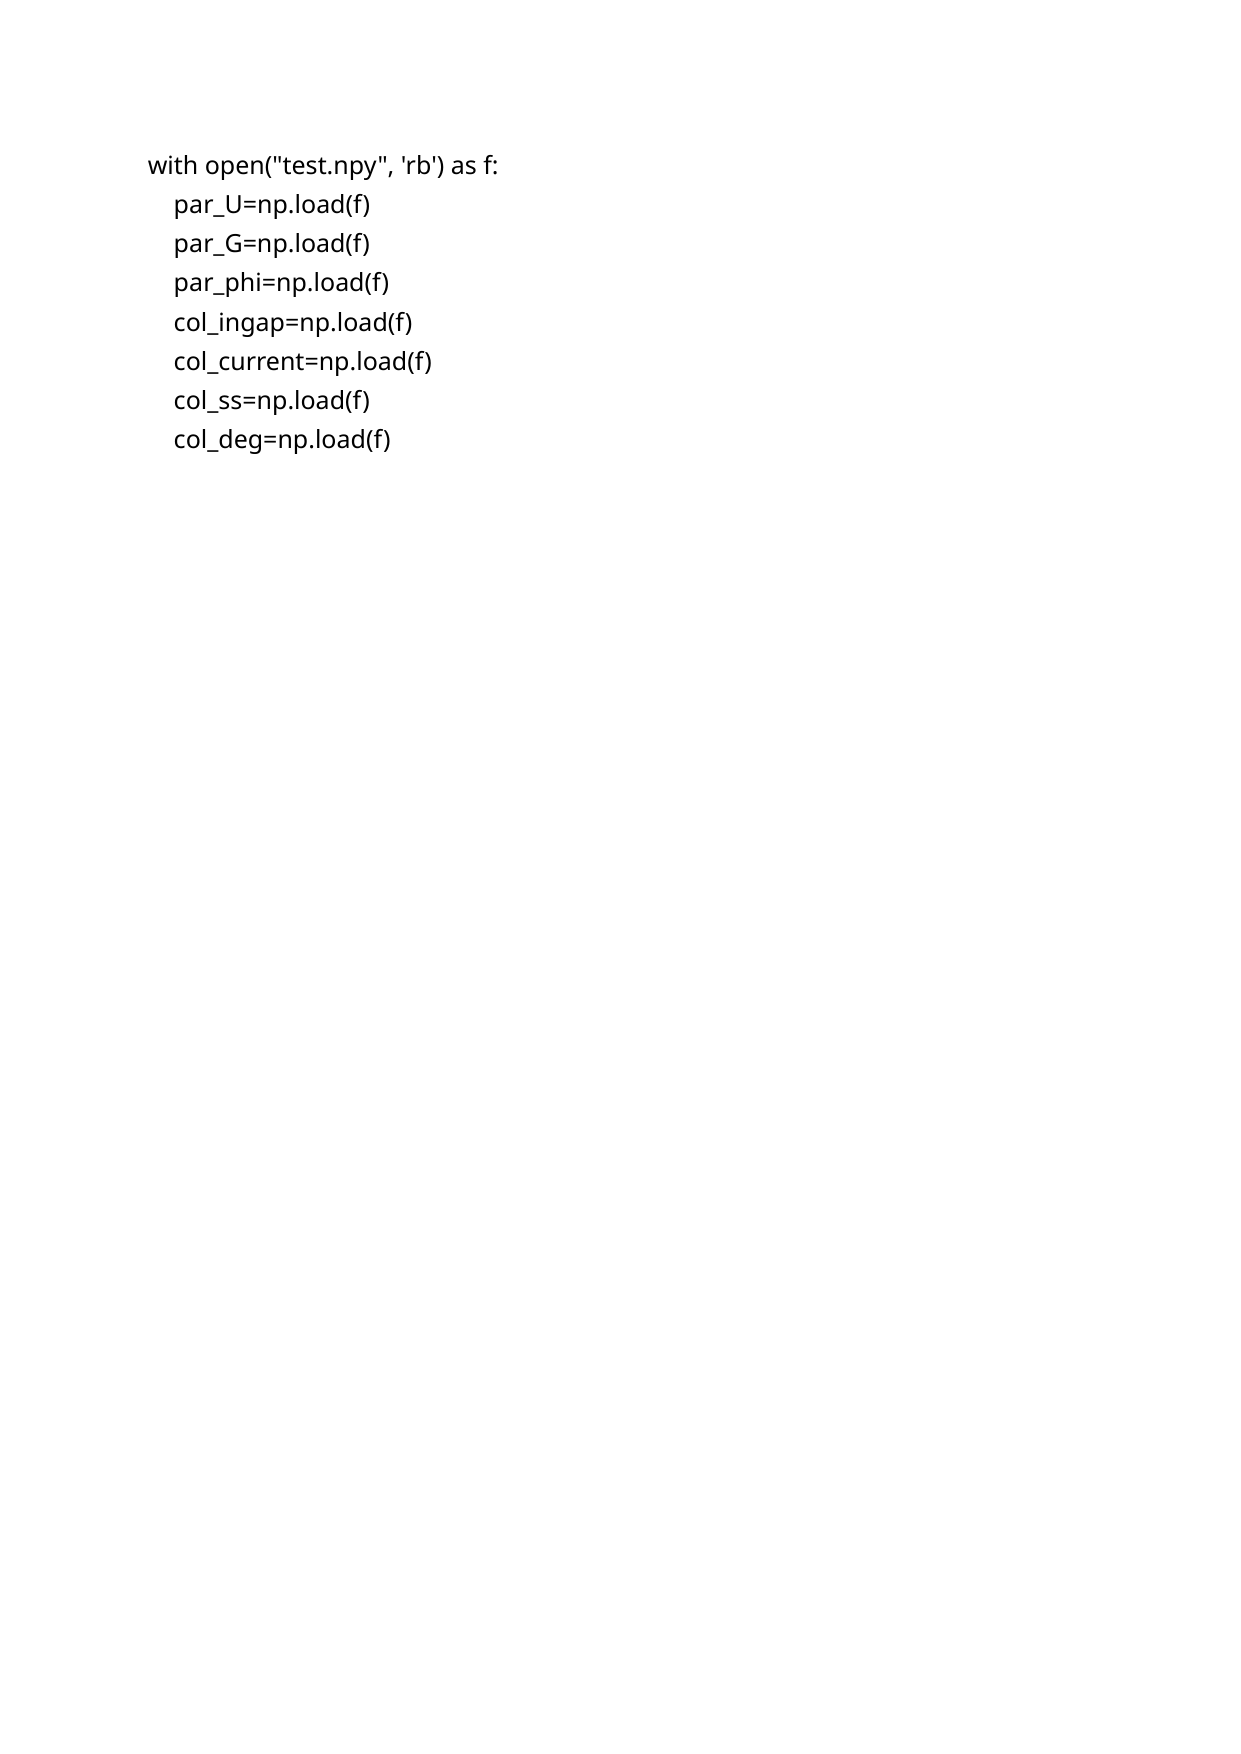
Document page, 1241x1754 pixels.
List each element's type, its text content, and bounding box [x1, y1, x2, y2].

text with open("test.npy", 'rb') as f: par_U=np.load(f) par_G=np.load(f) par_phi=np.load(f) col_ingap=np.load(f) col_current=np.load(f) col_ss=np.load(f) col_deg=np.load(f) [148, 148, 1093, 456]
